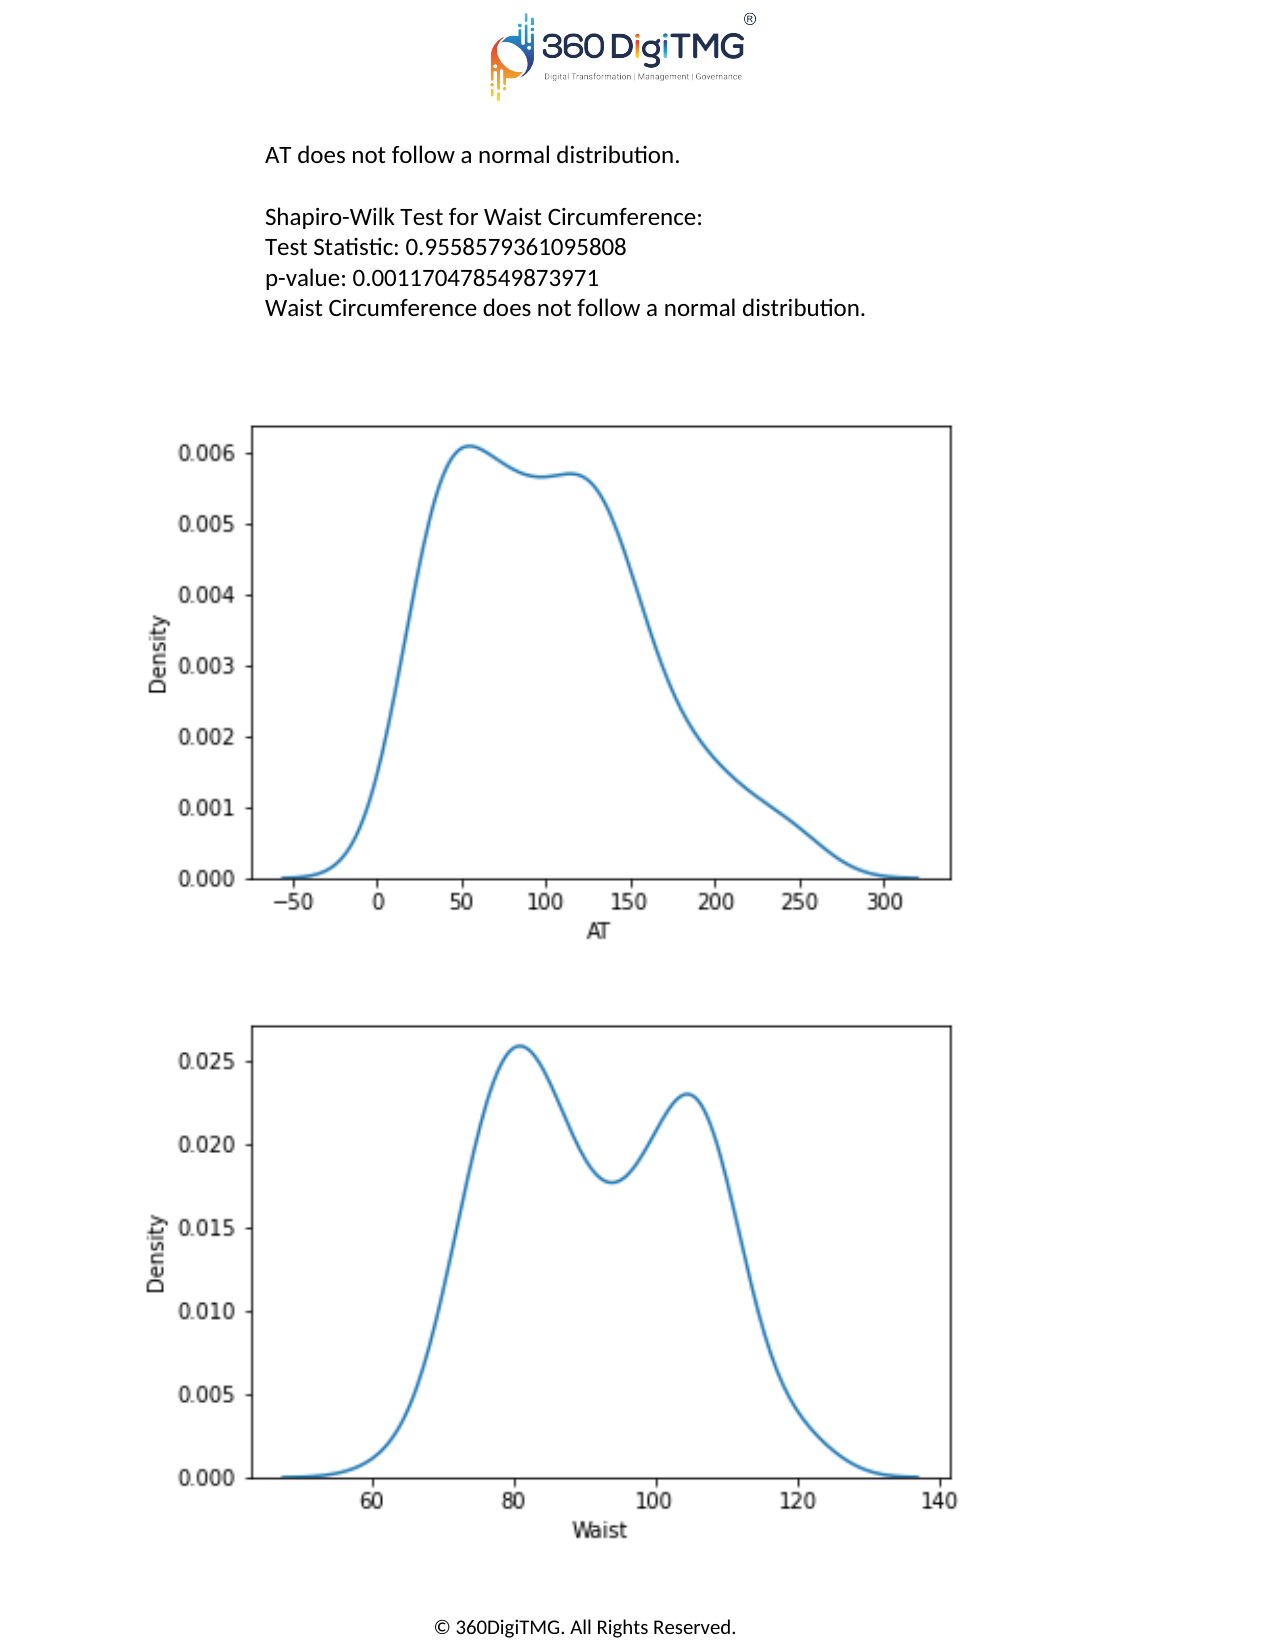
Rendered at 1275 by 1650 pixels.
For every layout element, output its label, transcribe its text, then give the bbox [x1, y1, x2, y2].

text p-value: 0.001170478549873971 [265, 262, 1133, 292]
text AT does not follow a normal distribution. [265, 139, 1133, 170]
text Test Statistic: 0.9558579361095808 [265, 231, 1133, 262]
text Waist Circumference does not follow a normal distribution. [265, 292, 1133, 323]
picture [139, 353, 1040, 1553]
picture [486, 8, 758, 103]
text Shapiro-Wilk Test for Waist Circumference: [265, 201, 1133, 231]
